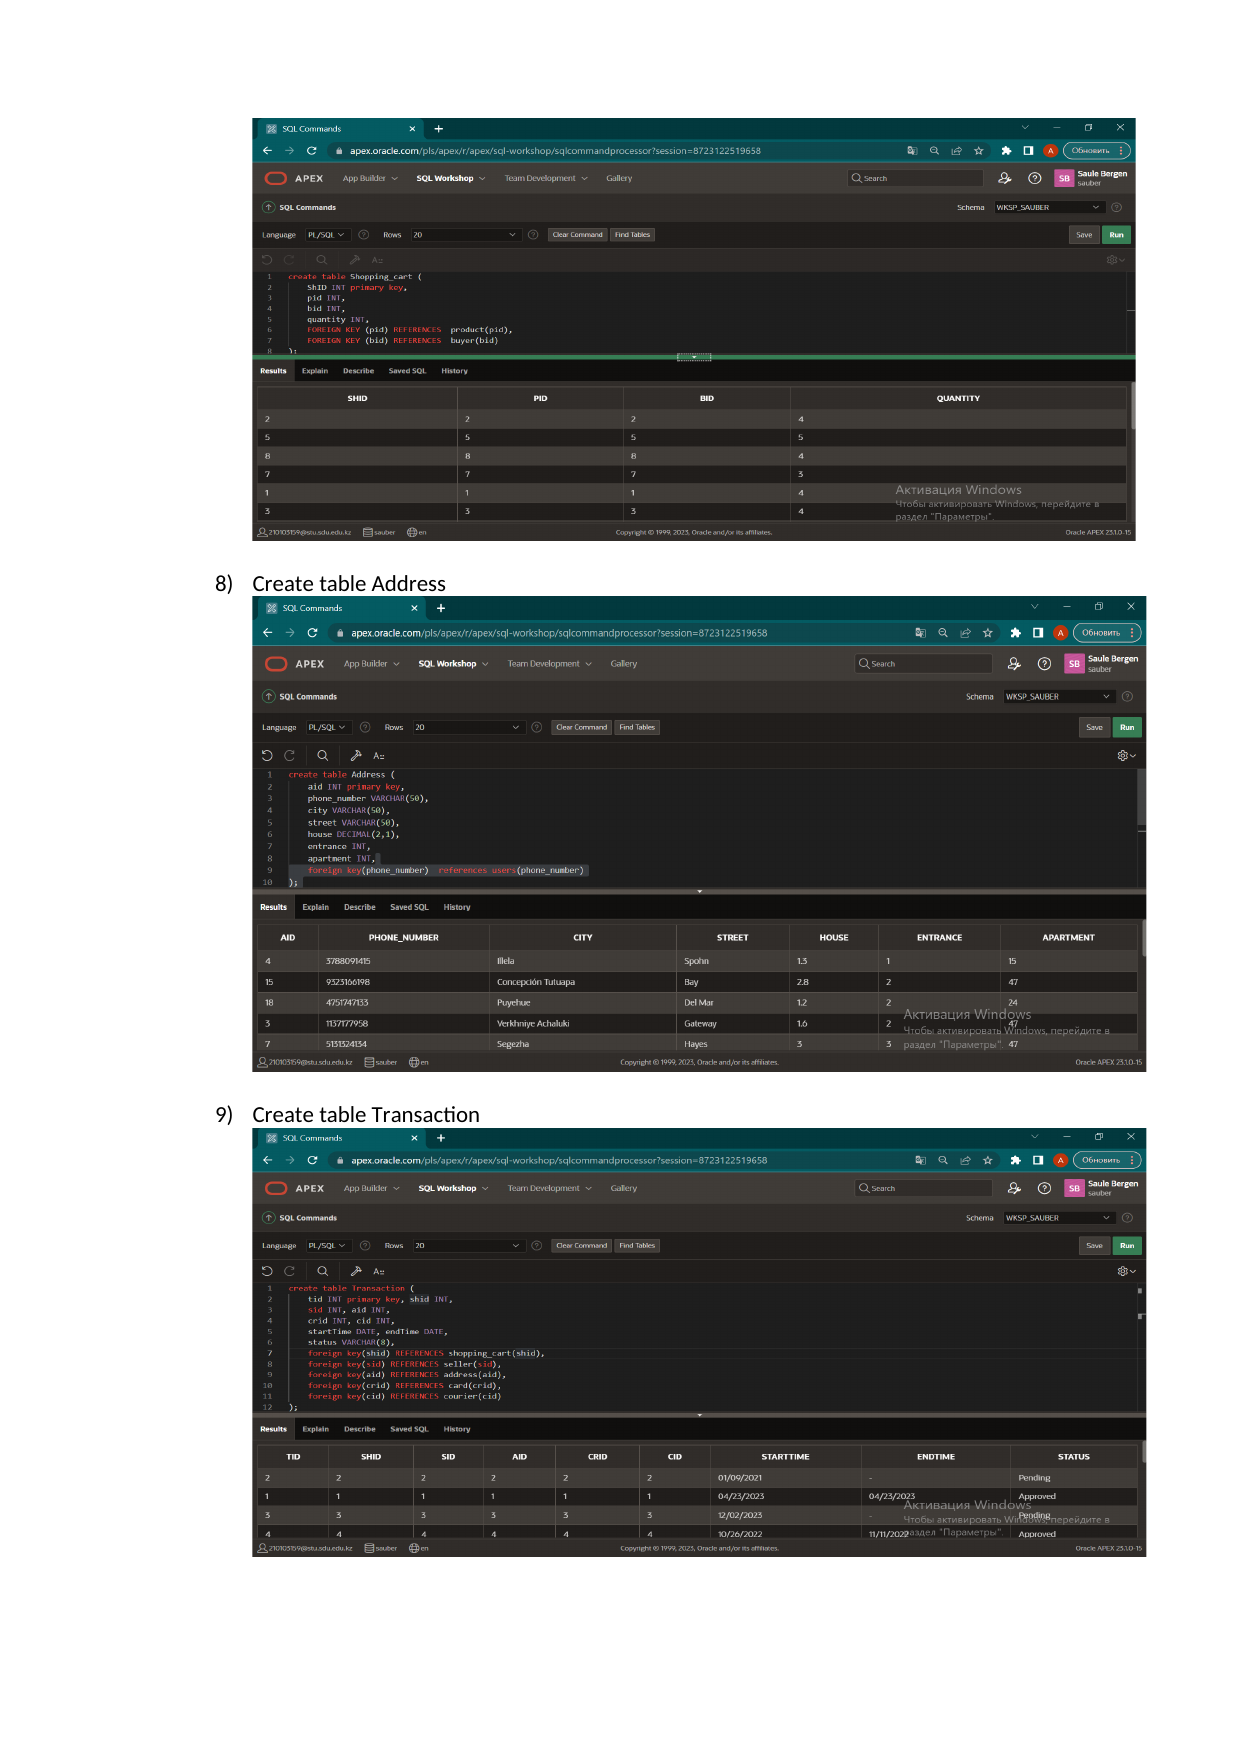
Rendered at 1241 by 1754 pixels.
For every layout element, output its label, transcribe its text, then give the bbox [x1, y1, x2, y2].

list Create table Address [215, 569, 1152, 597]
picture [252, 118, 1136, 541]
list Create table Transaction [215, 1100, 1152, 1128]
picture [252, 596, 1147, 1072]
picture [252, 1128, 1147, 1557]
